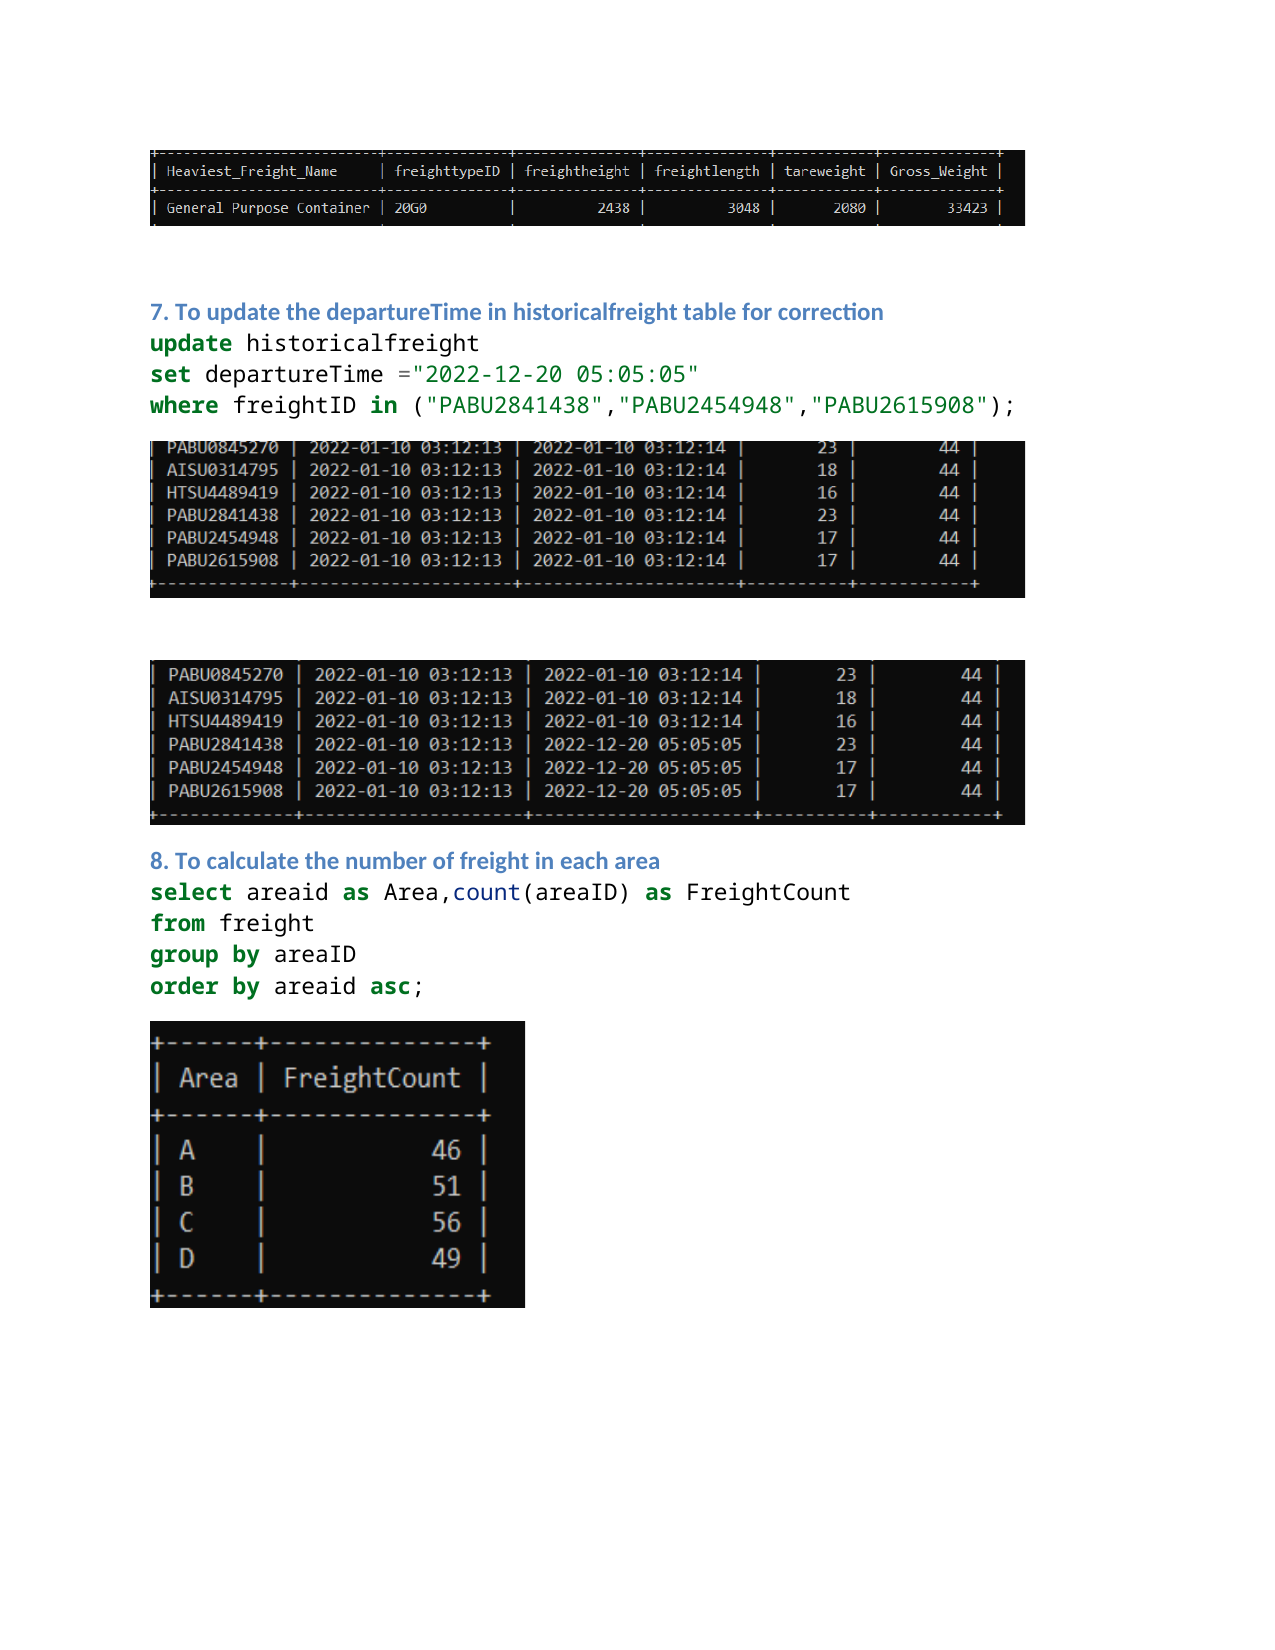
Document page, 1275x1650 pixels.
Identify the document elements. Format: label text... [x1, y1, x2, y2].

text update historicalfreight set departureTime ="2022-12-20 05:05:05" where freightID in ("PABU2841438","PABU2454948","PABU2615908"); [150, 327, 1125, 420]
subtitle 7. To update the departureTime in historicalfreight table for correction [150, 296, 1125, 327]
picture [150, 441, 1025, 598]
picture [150, 1021, 525, 1308]
text select areaid as Area,count(areaID) as FreightCount from freight group by areaID order by areaid asc; [150, 876, 1125, 1001]
picture [150, 150, 1025, 226]
picture [150, 660, 1025, 825]
subtitle 8. To calculate the number of freight in each area [150, 845, 1125, 876]
